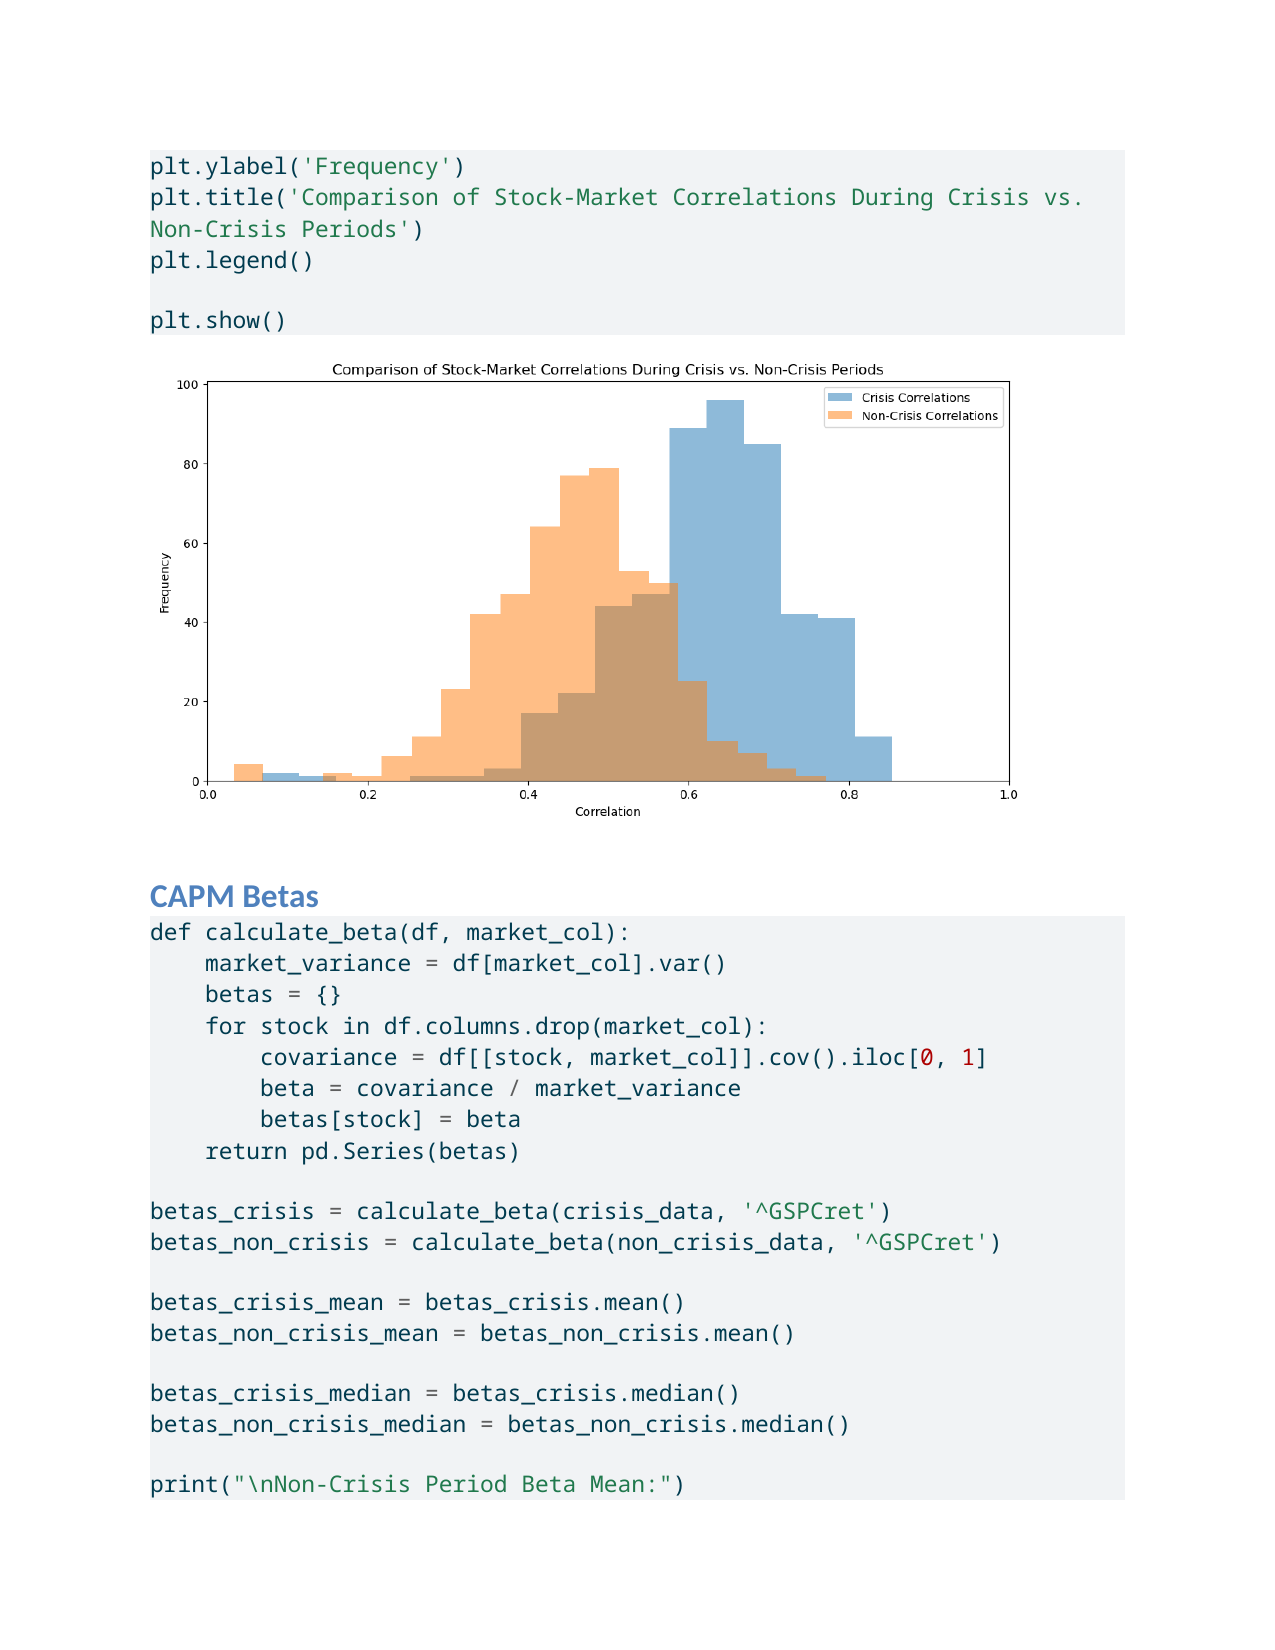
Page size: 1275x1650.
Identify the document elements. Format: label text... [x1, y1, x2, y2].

picture [150, 355, 1025, 826]
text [150, 150, 1125, 335]
subtitle CAPM Betas [150, 875, 1125, 916]
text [150, 916, 1125, 1500]
